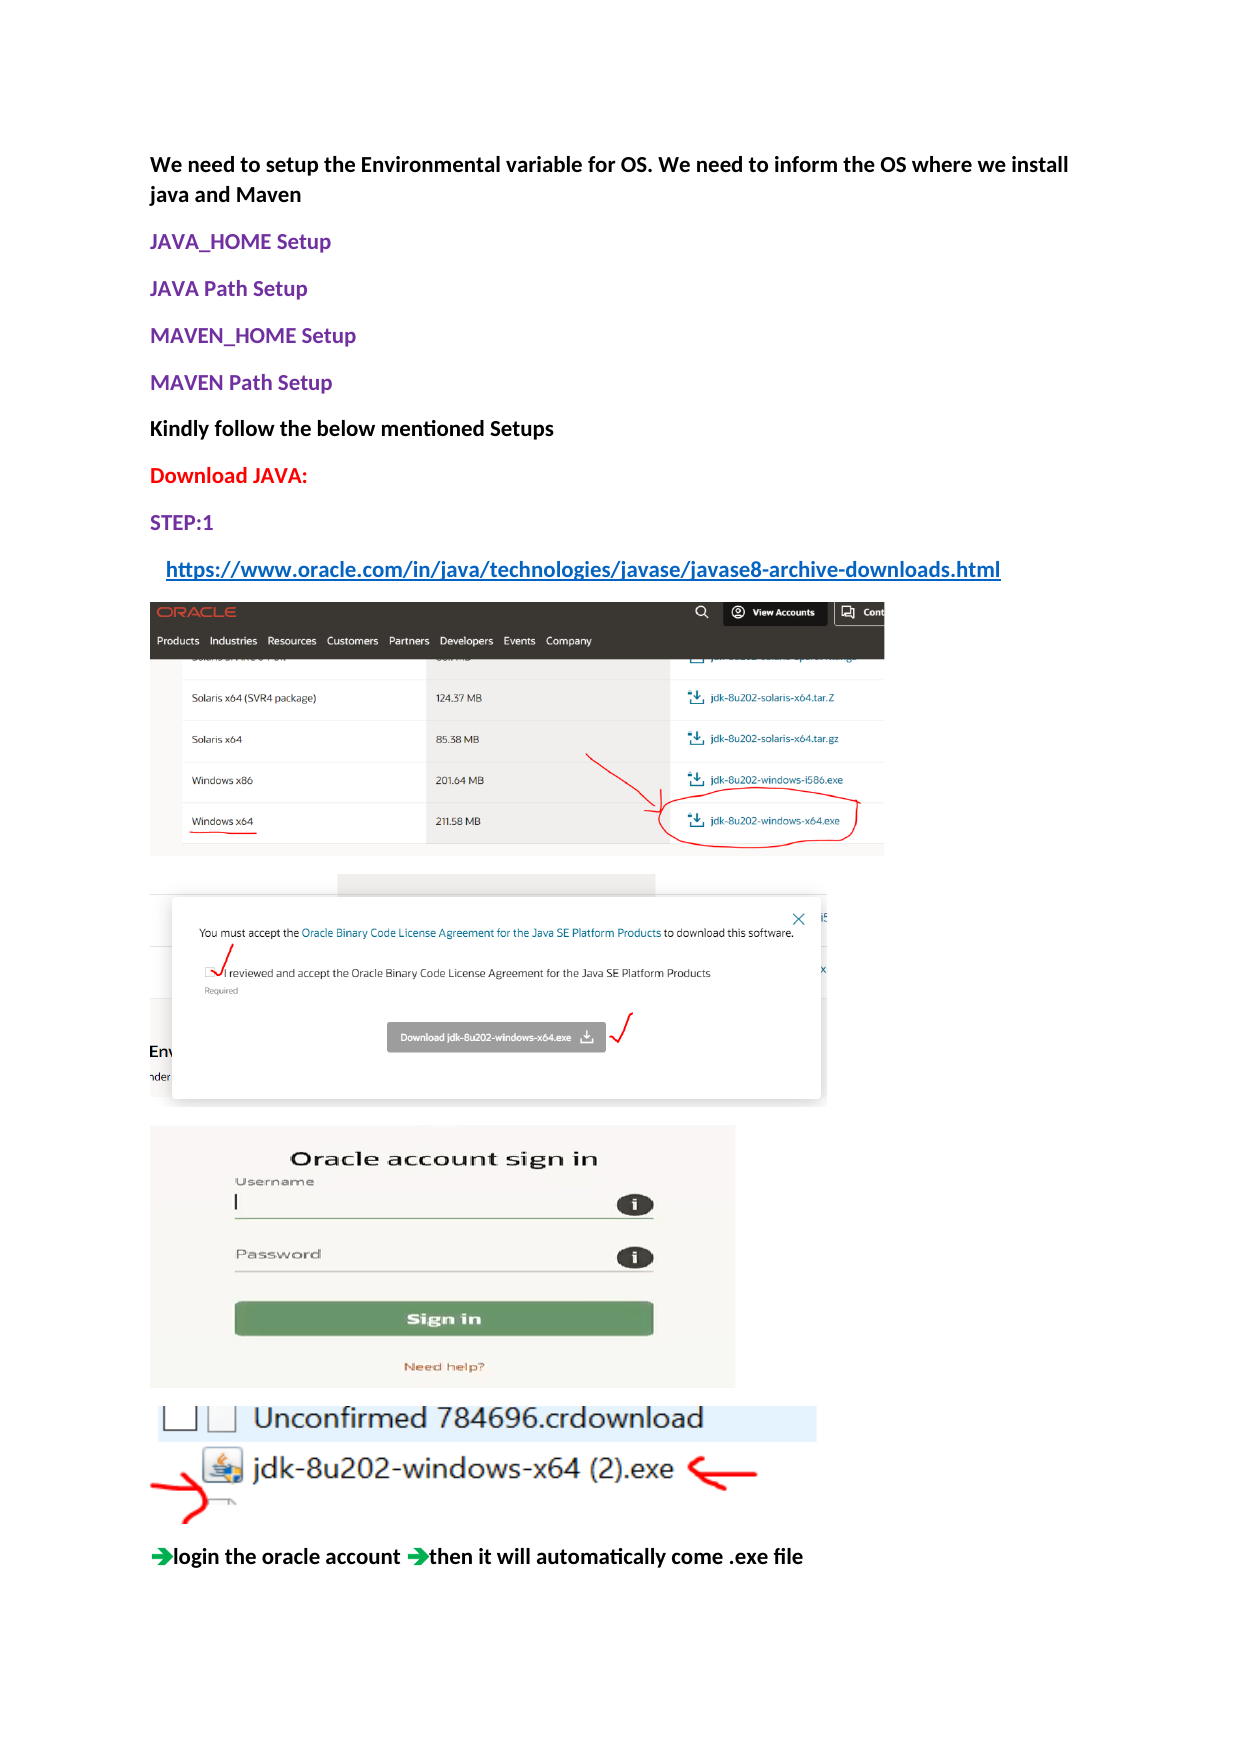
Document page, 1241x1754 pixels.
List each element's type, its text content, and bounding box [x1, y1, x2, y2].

picture [150, 874, 828, 1107]
text Download JAVA: [150, 461, 1090, 489]
text STEP:1 [150, 508, 1090, 536]
picture [150, 602, 885, 856]
text https://www.oracle.com/in/java/technologies/javase/javase8-archive-downloads.html [150, 555, 1090, 583]
picture [150, 1406, 817, 1524]
text JAVA Path Setup [150, 274, 1090, 302]
picture [150, 1125, 736, 1388]
text login the oracle account then it will automatically come .exe file [150, 1542, 1090, 1570]
text MAVEN_HOME Setup [150, 321, 1090, 349]
text Kindly follow the below mentioned Setups [150, 414, 1090, 443]
text We need to setup the Environmental variable for OS. We need to inform the OS where we install java and Maven [150, 150, 1090, 208]
text MAVEN Path Setup [150, 368, 1090, 396]
text JAVA_HOME Setup [150, 227, 1090, 255]
